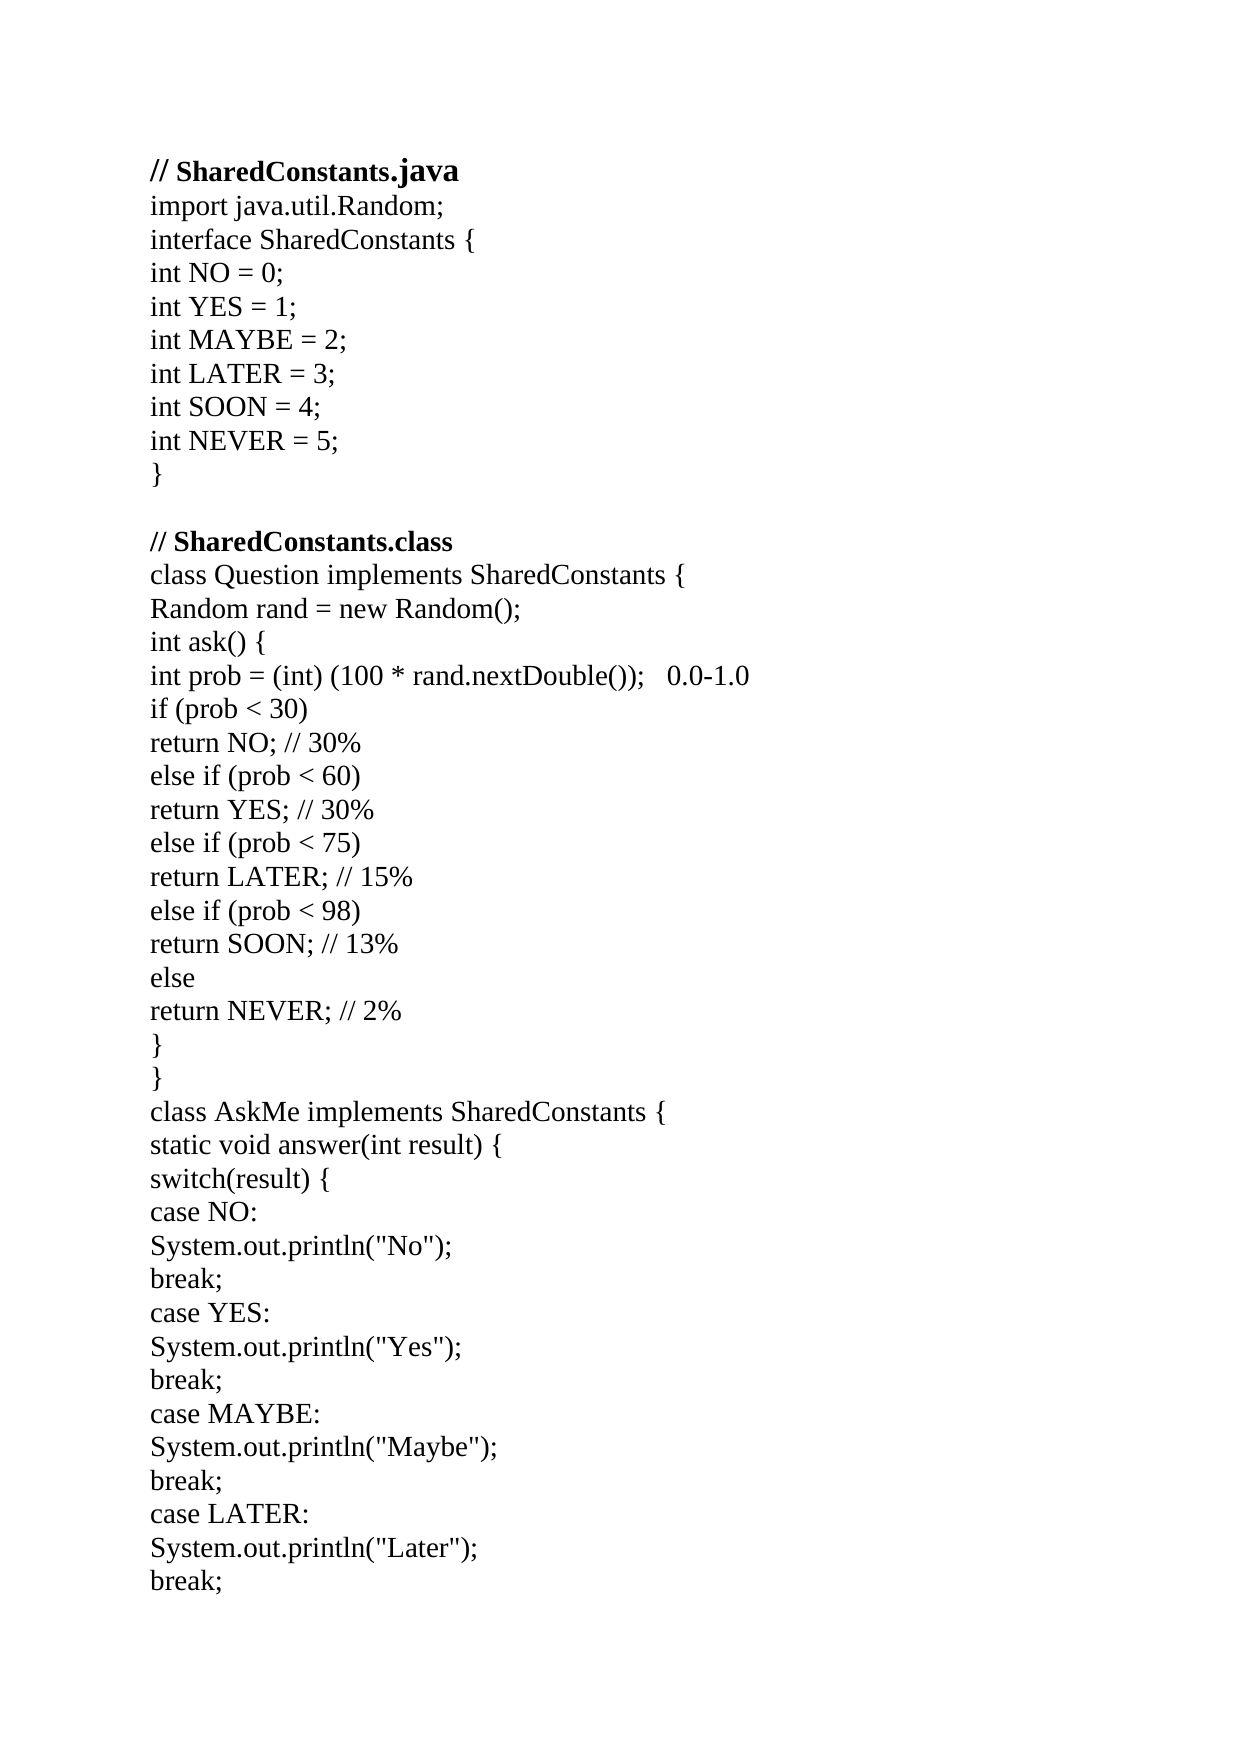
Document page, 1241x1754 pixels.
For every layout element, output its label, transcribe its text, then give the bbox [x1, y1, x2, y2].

text return SOON; // 13% [150, 926, 1090, 960]
text return YES; // 30% [150, 792, 1090, 826]
text } [150, 1060, 1090, 1094]
text case YES: [150, 1295, 1090, 1329]
text int YES = 1; [150, 289, 1090, 322]
text break; [150, 1262, 1090, 1295]
text // SharedConstants.class [150, 524, 1090, 557]
text case LATER: [150, 1496, 1090, 1530]
text } [150, 457, 1090, 490]
text static void answer(int result) { [150, 1127, 1090, 1161]
text int NO = 0; [150, 255, 1090, 289]
text int MAYBE = 2; [150, 322, 1090, 356]
text else if (prob < 60) [150, 758, 1090, 792]
text if (prob < 30) [150, 691, 1090, 725]
text class Question implements SharedConstants { [150, 557, 1090, 591]
text // SharedConstants.java [150, 150, 1090, 188]
text int LATER = 3; [150, 356, 1090, 389]
text switch(result) { [150, 1161, 1090, 1194]
text return LATER; // 15% [150, 859, 1090, 893]
text interface SharedConstants { [150, 222, 1090, 255]
text break; [150, 1463, 1090, 1496]
text return NO; // 30% [150, 725, 1090, 758]
text System.out.println("Later"); [150, 1530, 1090, 1563]
text int ask() { [150, 624, 1090, 658]
text class AskMe implements SharedConstants { [150, 1094, 1090, 1127]
text else if (prob < 75) [150, 826, 1090, 859]
text int NEVER = 5; [150, 423, 1090, 457]
text import java.util.Random; [150, 188, 1090, 222]
text System.out.println("Yes"); [150, 1329, 1090, 1362]
text case NO: [150, 1194, 1090, 1228]
text int SOON = 4; [150, 389, 1090, 423]
text Random rand = new Random(); [150, 591, 1090, 624]
text else [150, 960, 1090, 993]
text case MAYBE: [150, 1396, 1090, 1429]
text break; [150, 1563, 1090, 1597]
text return NEVER; // 2% [150, 993, 1090, 1027]
text System.out.println("Maybe"); [150, 1429, 1090, 1463]
text break; [150, 1362, 1090, 1396]
text System.out.println("No"); [150, 1228, 1090, 1262]
text int prob = (int) (100 * rand.nextDouble()); 0.0-1.0 [150, 658, 1090, 691]
text } [150, 1027, 1090, 1060]
text else if (prob < 98) [150, 893, 1090, 926]
